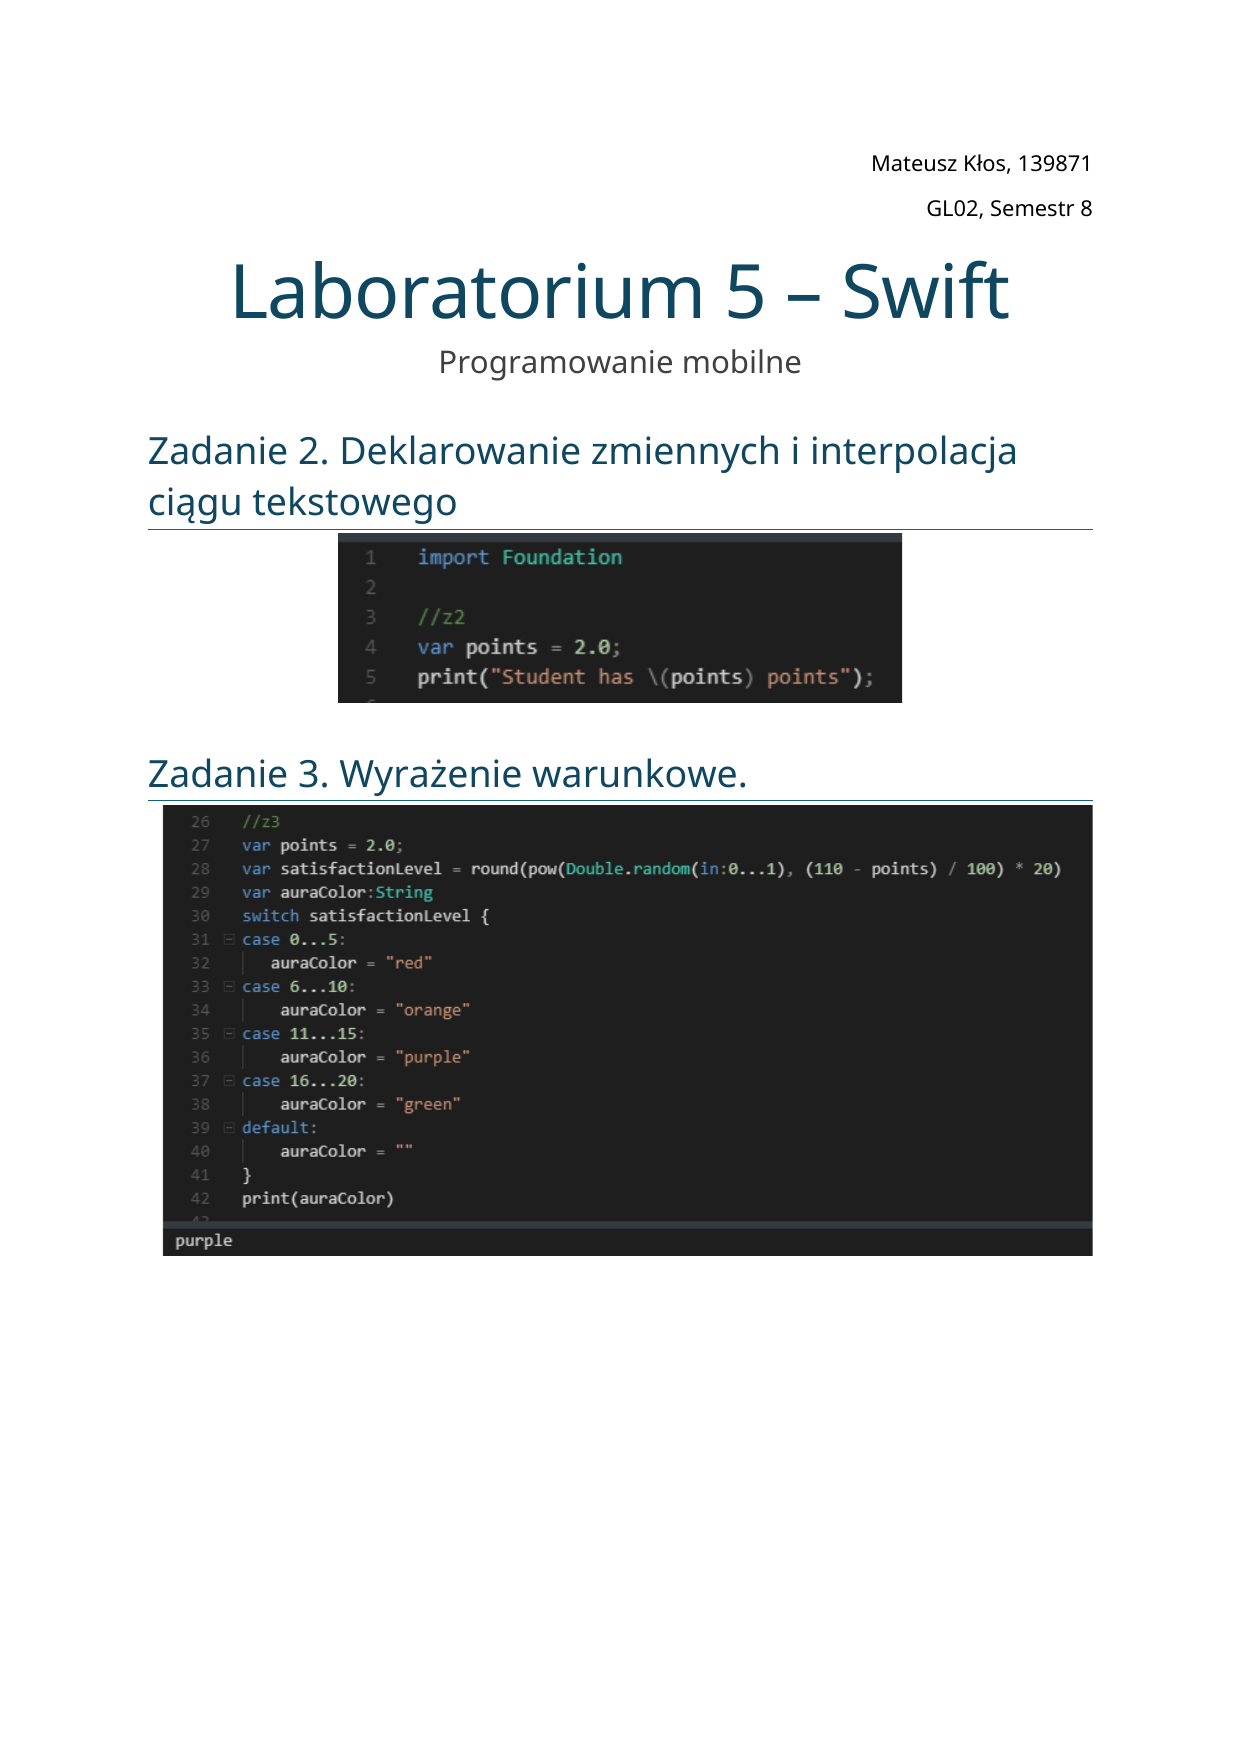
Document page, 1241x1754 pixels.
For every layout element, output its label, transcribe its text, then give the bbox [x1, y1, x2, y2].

text GL02, Semestr 8 [148, 193, 1093, 223]
title Laboratorium 5 – Swift [148, 238, 1093, 340]
picture [338, 533, 903, 703]
picture [147, 805, 1093, 1256]
text Mateusz Kłos, 139871 [148, 148, 1093, 177]
subtitle Programowanie mobilne [148, 340, 1093, 383]
subtitle Zadanie 2. Deklarowanie zmiennych i interpolacja ciągu tekstowego [148, 424, 1093, 529]
subtitle Zadanie 3. Wyrażenie warunkowe. [148, 747, 1093, 800]
